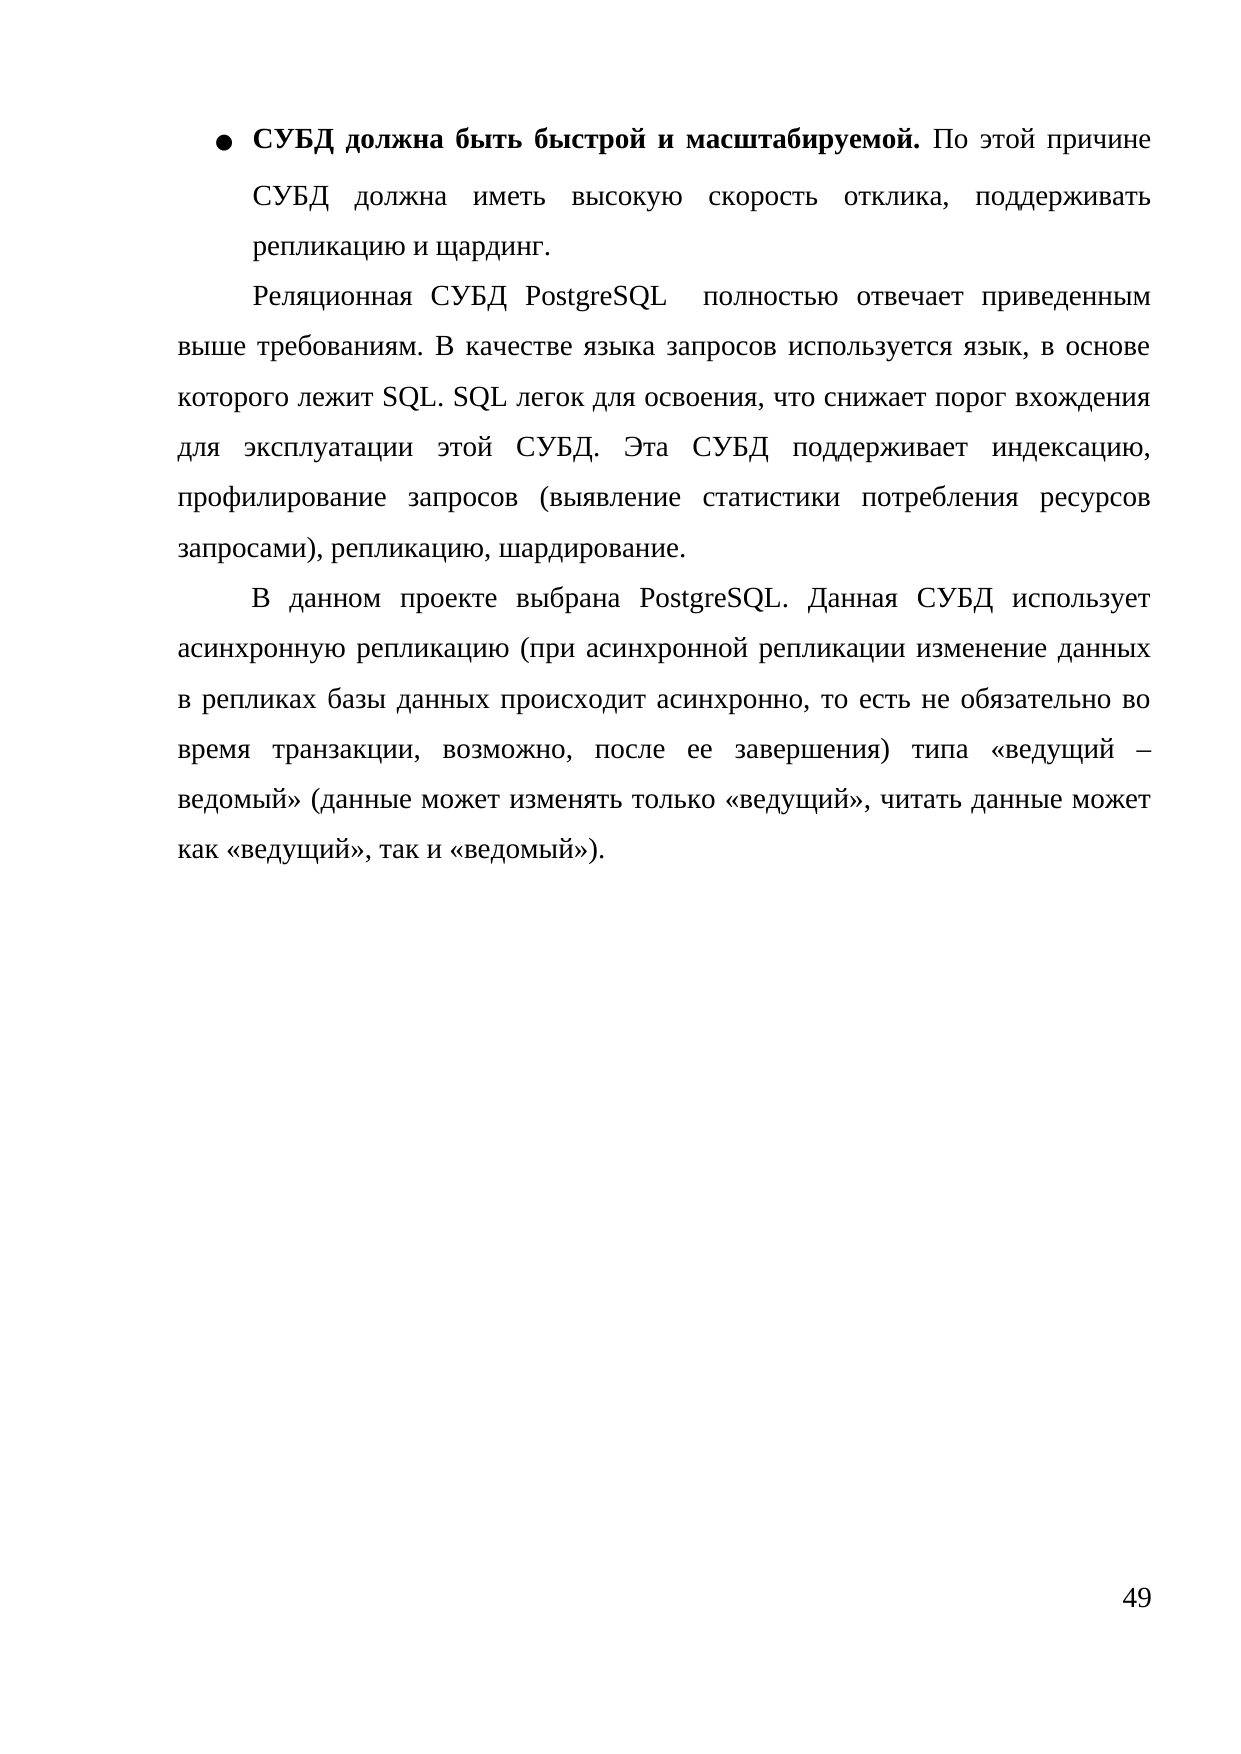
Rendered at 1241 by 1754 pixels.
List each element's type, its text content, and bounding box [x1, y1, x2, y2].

text В данном проекте выбрана PostgreSQL. Данная СУБД использует асинхронную репликацию (при асинхронной репликации изменение данных в репликах базы данных происходит асинхронно, то есть не обязательно во время транзакции, возможно, после ее завершения) типа «ведущий – ведомый» (данные может изменять только «ведущий», читать данные может как «ведущий», так и «ведомый»). [177, 580, 1152, 865]
list СУБД должна быть быстрой и масштабируемой. По этой причине СУБД должна иметь высокую скорость отклика, поддерживать репликацию и щардинг. [215, 118, 1152, 261]
text Реляционная СУБД PostgreSQL полностью отвечает приведенным выше требованиям. В качестве языка запросов используется язык, в основе которого лежит SQL. SQL легок для освоения, что снижает порог вхождения для эксплуатации этой СУБД. Эта СУБД поддерживает индексацию, профилирование запросов (выявление статистики потребления ресурсов запросами), репликацию, шардирование. [177, 278, 1152, 563]
